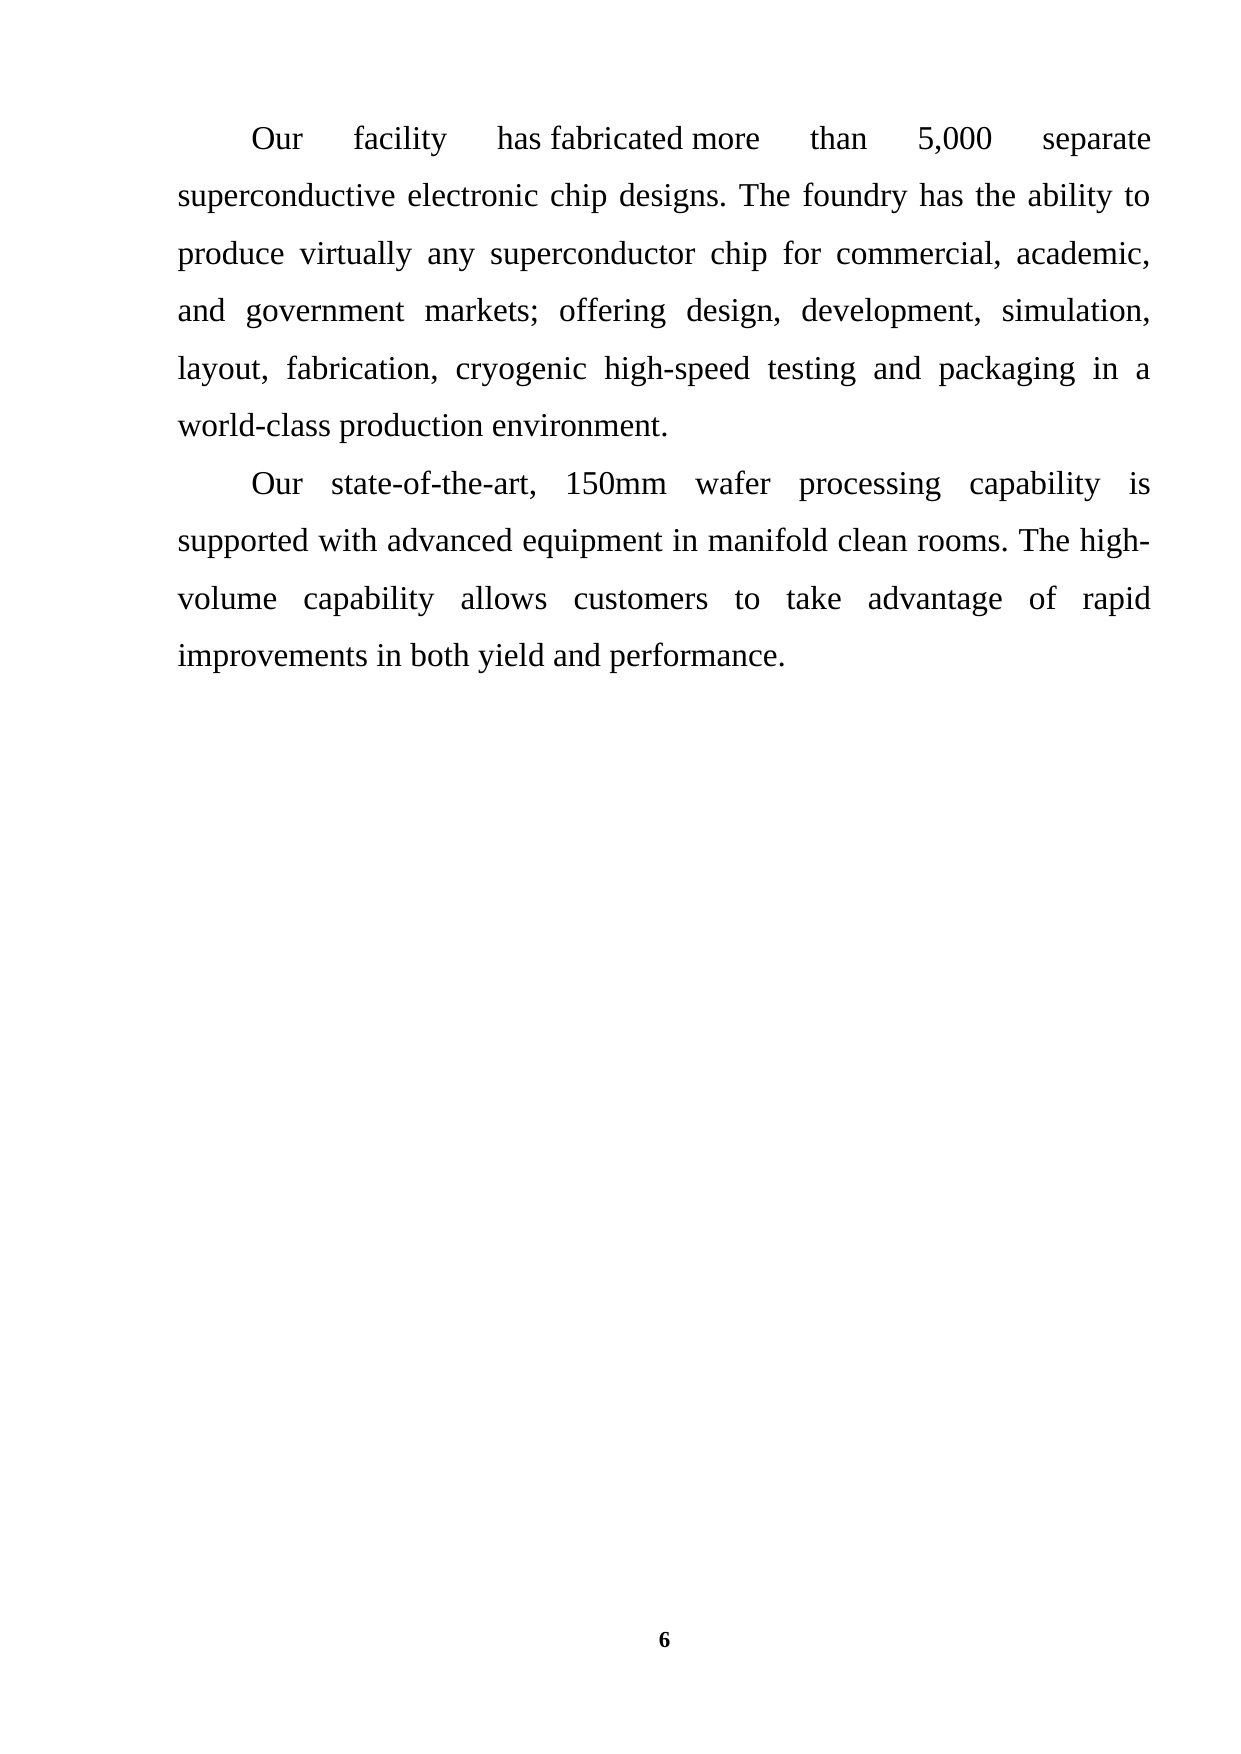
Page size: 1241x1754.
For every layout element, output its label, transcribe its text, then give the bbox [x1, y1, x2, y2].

text Our facility has fabricated more than 5,000 separate superconductive electronic chip designs. The foundry has the ability to produce virtually any superconductor chip for commercial, academic, and government markets; offering design, development, simulation, layout, fabrication, cryogenic high-speed testing and packaging in a world-class production environment. [177, 118, 1152, 444]
text Our state-of-the-art, 150mm wafer processing capability is supported with advanced equipment in manifold clean rooms. The high-volume capability allows customers to take advantage of rapid improvements in both yield and performance. [177, 463, 1152, 674]
